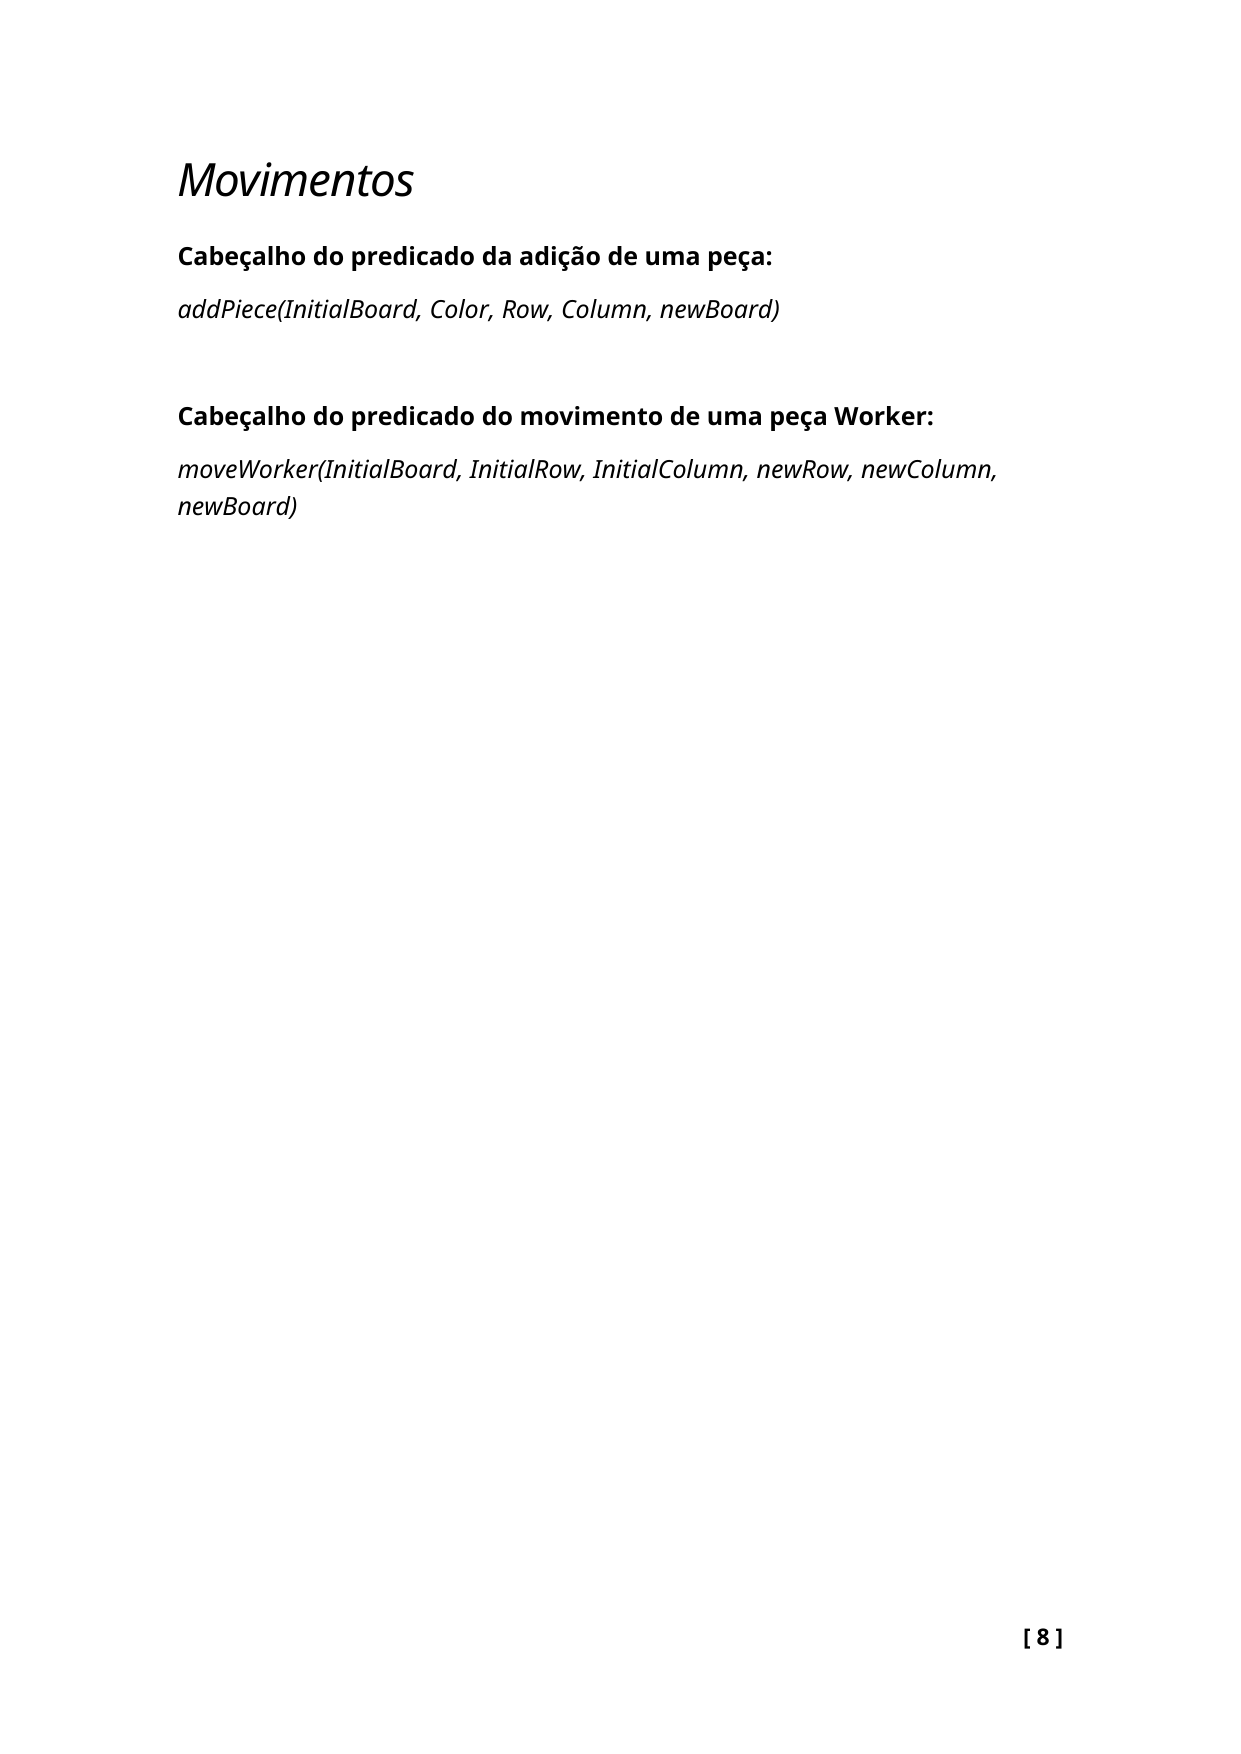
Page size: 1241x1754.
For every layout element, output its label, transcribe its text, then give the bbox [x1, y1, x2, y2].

text Cabeçalho do predicado da adição de uma peça: [177, 238, 1063, 272]
text Movimentos [177, 148, 1063, 210]
text moveWorker(InitialBoard, InitialRow, InitialColumn, newRow, newColumn, newBoard) [177, 452, 1063, 523]
text addPiece(InitialBoard, Color, Row, Column, newBoard) [177, 292, 1063, 326]
text Cabeçalho do predicado do movimento de uma peça Worker: [177, 399, 1063, 433]
